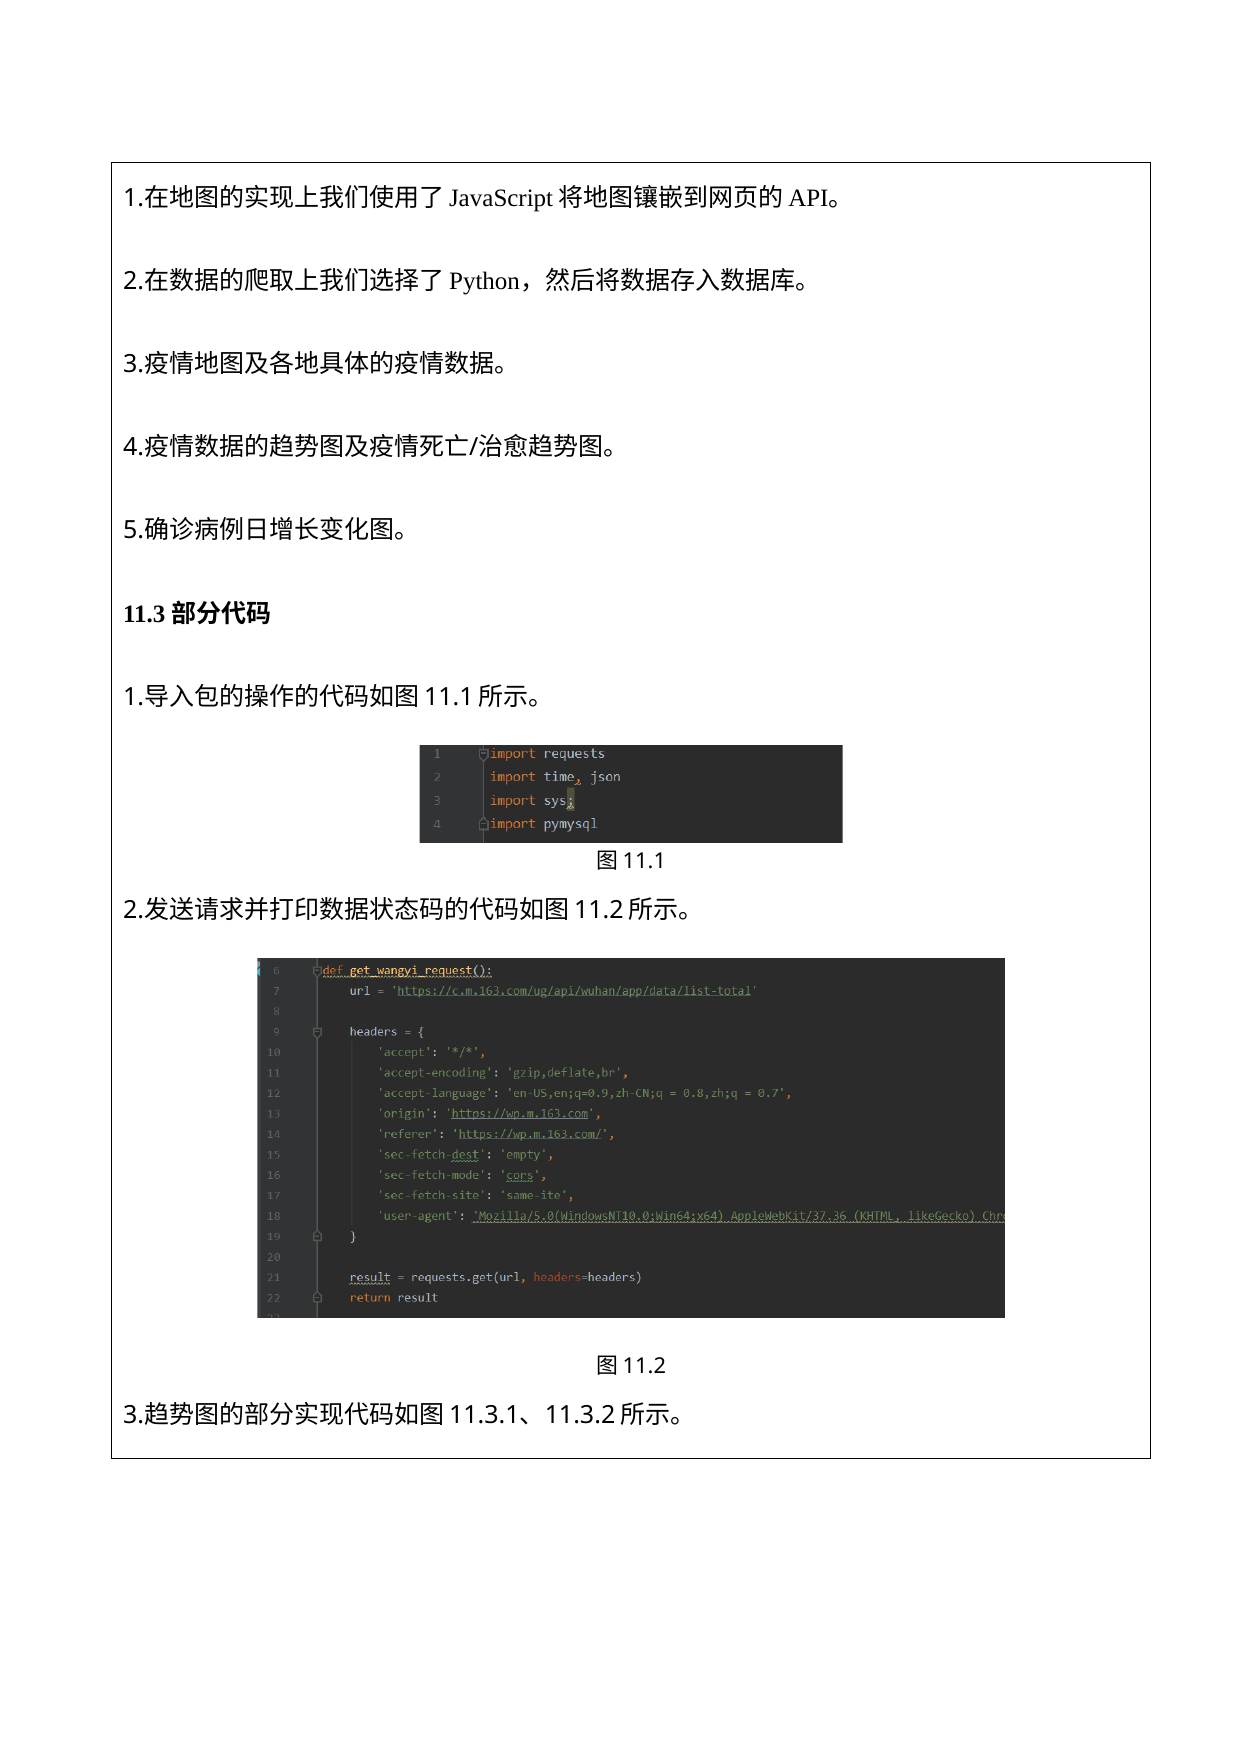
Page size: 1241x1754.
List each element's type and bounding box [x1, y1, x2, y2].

picture [257, 958, 1005, 1318]
table_cell [112, 163, 1150, 1458]
picture [419, 745, 843, 843]
